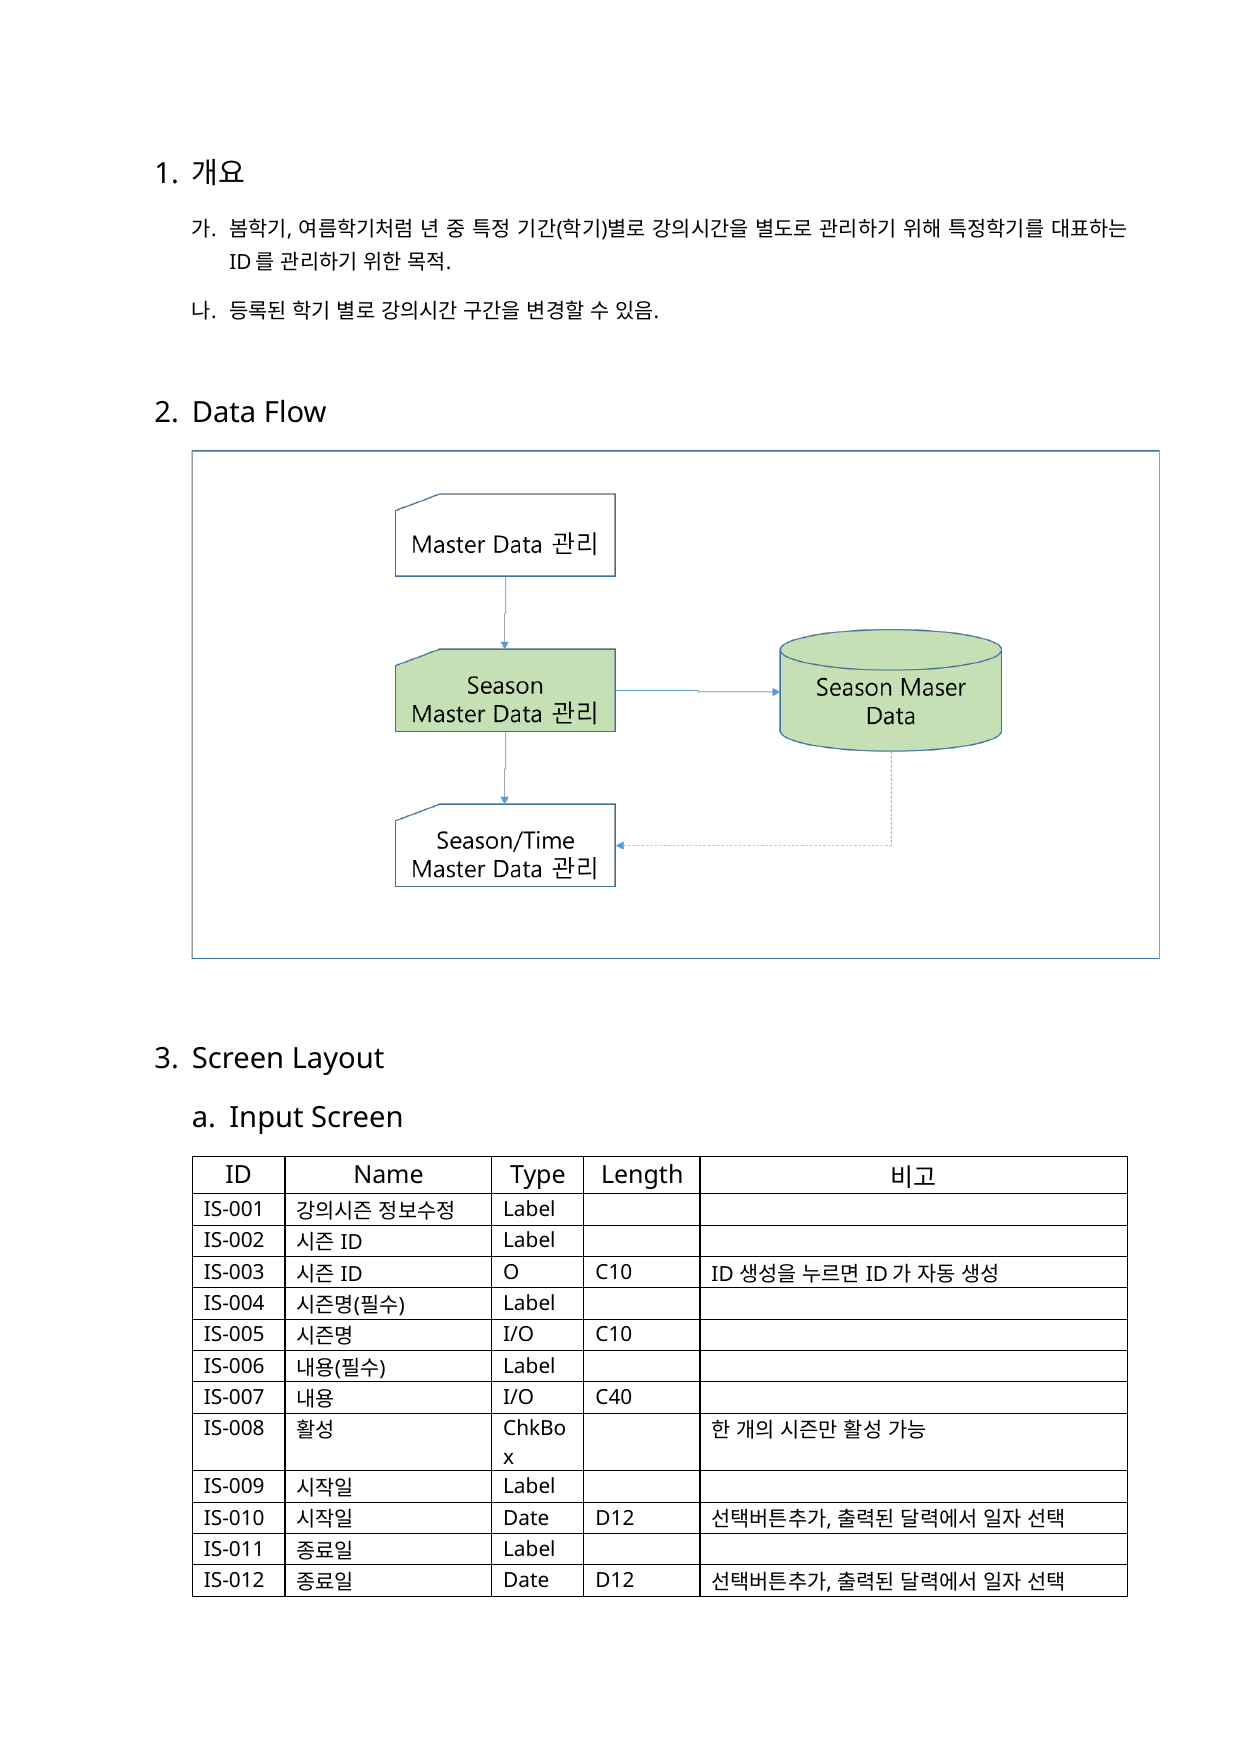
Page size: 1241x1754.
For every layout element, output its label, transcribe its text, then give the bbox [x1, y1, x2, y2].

table_cell Label [492, 1471, 583, 1502]
table_cell IS-008 [193, 1414, 284, 1470]
table_cell IS-005 [193, 1320, 284, 1350]
table_cell C10 [584, 1257, 699, 1287]
table_cell Date [492, 1503, 583, 1533]
table_cell [701, 1471, 1127, 1502]
list Data Flow [154, 391, 1128, 431]
table_cell [701, 1351, 1127, 1381]
table_cell IS-007 [193, 1382, 284, 1412]
table_cell IS-010 [193, 1503, 284, 1533]
table_cell IS-009 [193, 1471, 284, 1502]
table_cell [584, 1414, 699, 1470]
table_cell [701, 1288, 1127, 1318]
table_cell Label [492, 1288, 583, 1318]
table_cell IS-004 [193, 1288, 284, 1318]
table_cell [584, 1351, 699, 1381]
list 등록된 학기 별로 강의시간 구간을 변경할 수 있음. [192, 294, 1128, 325]
table_cell I/O [492, 1382, 583, 1412]
table_cell IS-003 [193, 1257, 284, 1287]
table_cell [584, 1471, 699, 1502]
table_cell 시즌 ID [286, 1257, 491, 1287]
table_cell 내용(필수) [286, 1351, 491, 1381]
table_cell IS-001 [193, 1194, 284, 1224]
table_cell [584, 1226, 699, 1256]
table_cell Label [492, 1194, 583, 1224]
table_header Name [286, 1157, 491, 1193]
table_cell ID 생성을 누르면 ID가 자동 생성 [701, 1257, 1127, 1287]
list 봄학기, 여름학기처럼 년 중 특정 기간(학기)별로 강의시간을 별도로 관리하기 위해 특정학기를 대표하는 ID를 관리하기 위한 목적. [192, 212, 1128, 275]
table_cell IS-002 [193, 1226, 284, 1256]
table_cell 시즌명(필수) [286, 1288, 491, 1318]
list Screen Layout [154, 1037, 1128, 1077]
table_cell 종료일 [286, 1534, 491, 1564]
table_cell 시즌 ID [286, 1226, 491, 1256]
table_header 비고 [701, 1157, 1127, 1193]
picture [191, 450, 1160, 959]
table_cell IS-011 [193, 1534, 284, 1564]
table_cell O [492, 1257, 583, 1287]
table_cell Date [492, 1565, 583, 1596]
list 개요 [154, 150, 1128, 192]
table_cell Label [492, 1226, 583, 1256]
table_cell Label [492, 1351, 583, 1381]
table_cell 시작일 [286, 1471, 491, 1502]
table_cell [584, 1534, 699, 1564]
table_cell 한 개의 시즌만 활성 가능 [701, 1414, 1127, 1470]
table_cell [701, 1382, 1127, 1412]
table_cell D12 [584, 1503, 699, 1533]
table_cell 시즌명 [286, 1320, 491, 1350]
table_cell 내용 [286, 1382, 491, 1412]
table_cell 선택버튼추가, 출력된 달력에서 일자 선택 [701, 1565, 1127, 1596]
table_cell ChkBox [492, 1414, 583, 1470]
table_cell 선택버튼추가, 출력된 달력에서 일자 선택 [701, 1503, 1127, 1533]
table_cell [701, 1226, 1127, 1256]
table_cell [701, 1534, 1127, 1564]
table_cell 강의시즌 정보수정 [286, 1194, 491, 1224]
table_cell [701, 1194, 1127, 1224]
table_cell D12 [584, 1565, 699, 1596]
table_cell I/O [492, 1320, 583, 1350]
table_cell C40 [584, 1382, 699, 1412]
table_cell C10 [584, 1320, 699, 1350]
table_cell Label [492, 1534, 583, 1564]
table_header Type [492, 1157, 583, 1193]
table_cell [584, 1194, 699, 1224]
table_cell [584, 1288, 699, 1318]
table_header Length [584, 1157, 699, 1193]
table_cell 종료일 [286, 1565, 491, 1596]
list Input Screen [192, 1096, 1128, 1136]
table_cell 시작일 [286, 1503, 491, 1533]
table_cell IS-006 [193, 1351, 284, 1381]
table_cell 활성 [286, 1414, 491, 1470]
table_cell IS-012 [193, 1565, 284, 1596]
table_header ID [193, 1157, 284, 1193]
table_cell [701, 1320, 1127, 1350]
